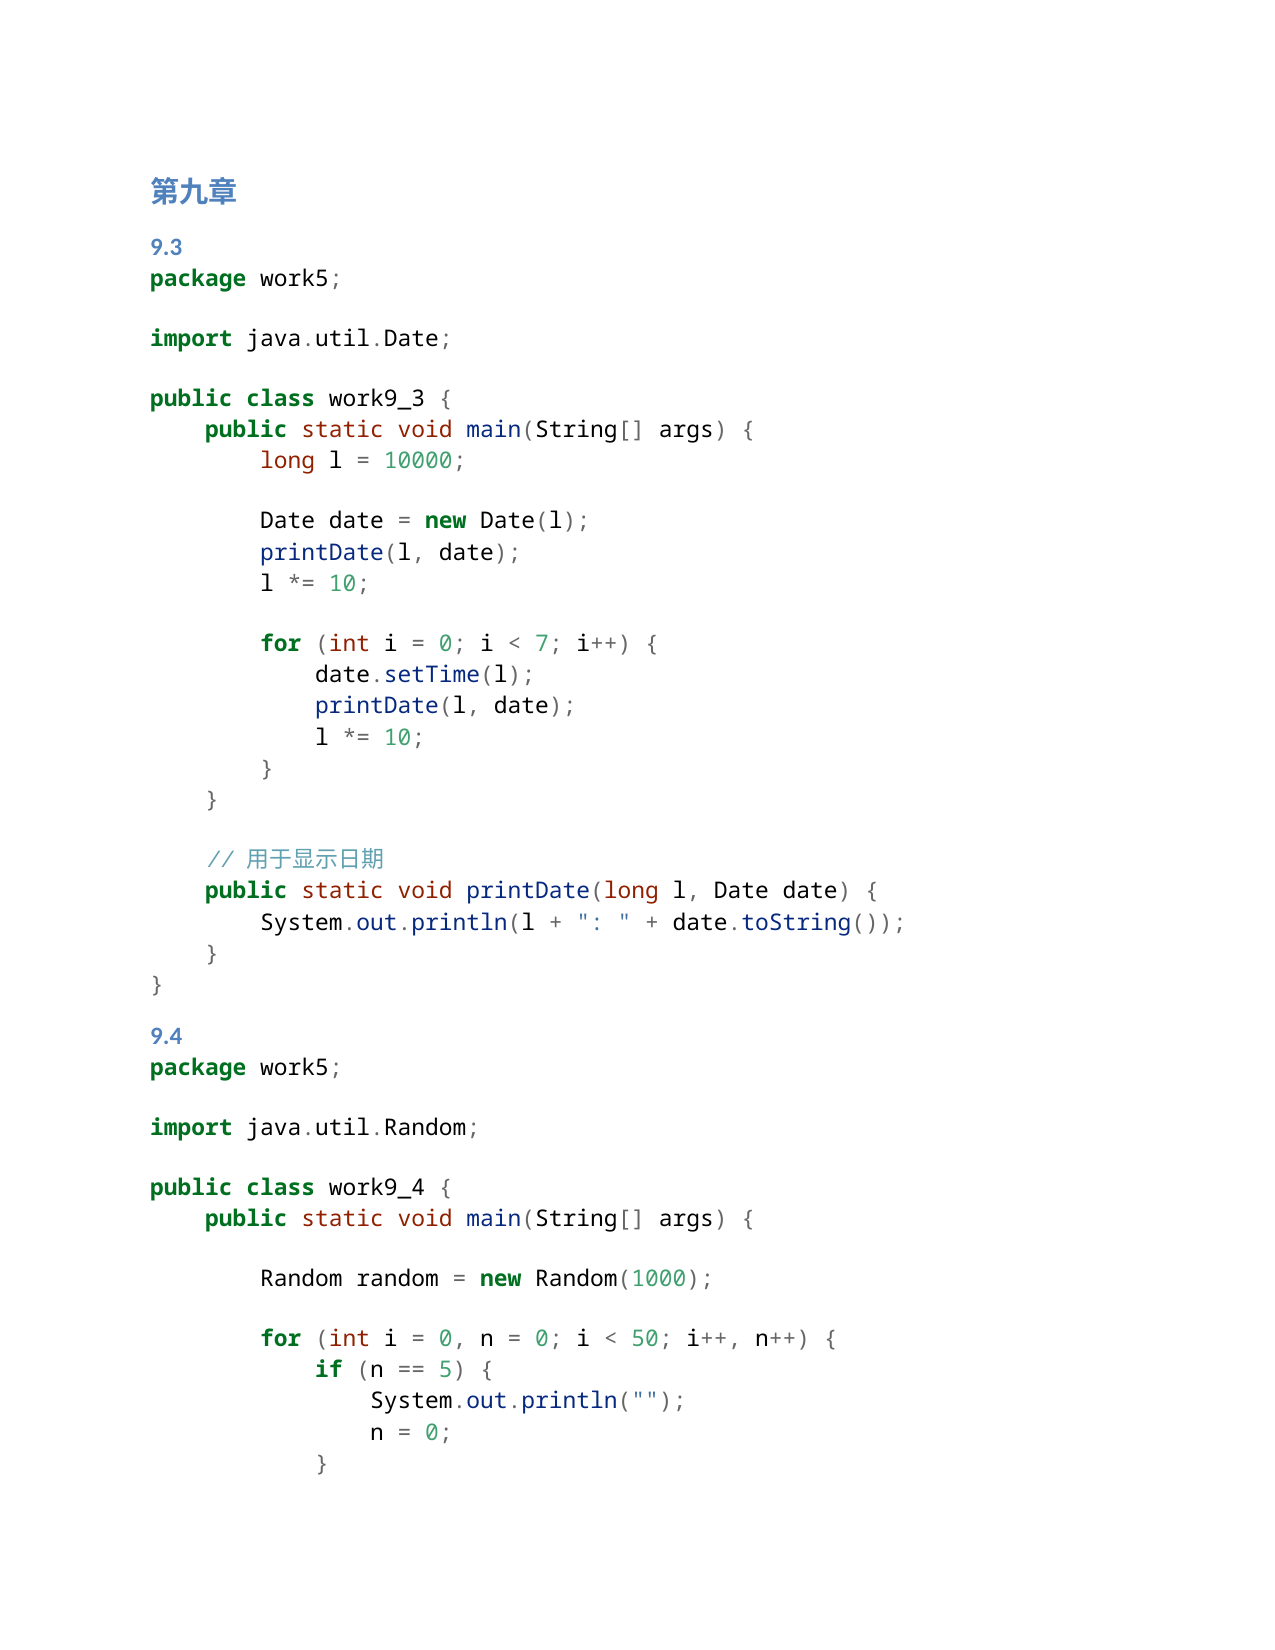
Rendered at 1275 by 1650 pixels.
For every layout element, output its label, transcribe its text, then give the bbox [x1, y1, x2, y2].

subtitle 第九章 [150, 171, 1125, 211]
subtitle 9.3 [150, 231, 1125, 262]
text package work5; import java.util.Date; public class work9_3 { public static void main(String[] args) { long l = 10000; Date date = new Date(l); printDate(l, date); l *= 10; for (int i = 0; i < 7; i++) { date.setTime(l); printDate(l, date); l *= 10; } } // 用于显示日期 public static void printDate(long l, Date date) { System.out.println(l + ": " + date.toString()); } } [150, 262, 1125, 999]
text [150, 1051, 1125, 1478]
subtitle 9.4 [150, 1020, 1125, 1051]
